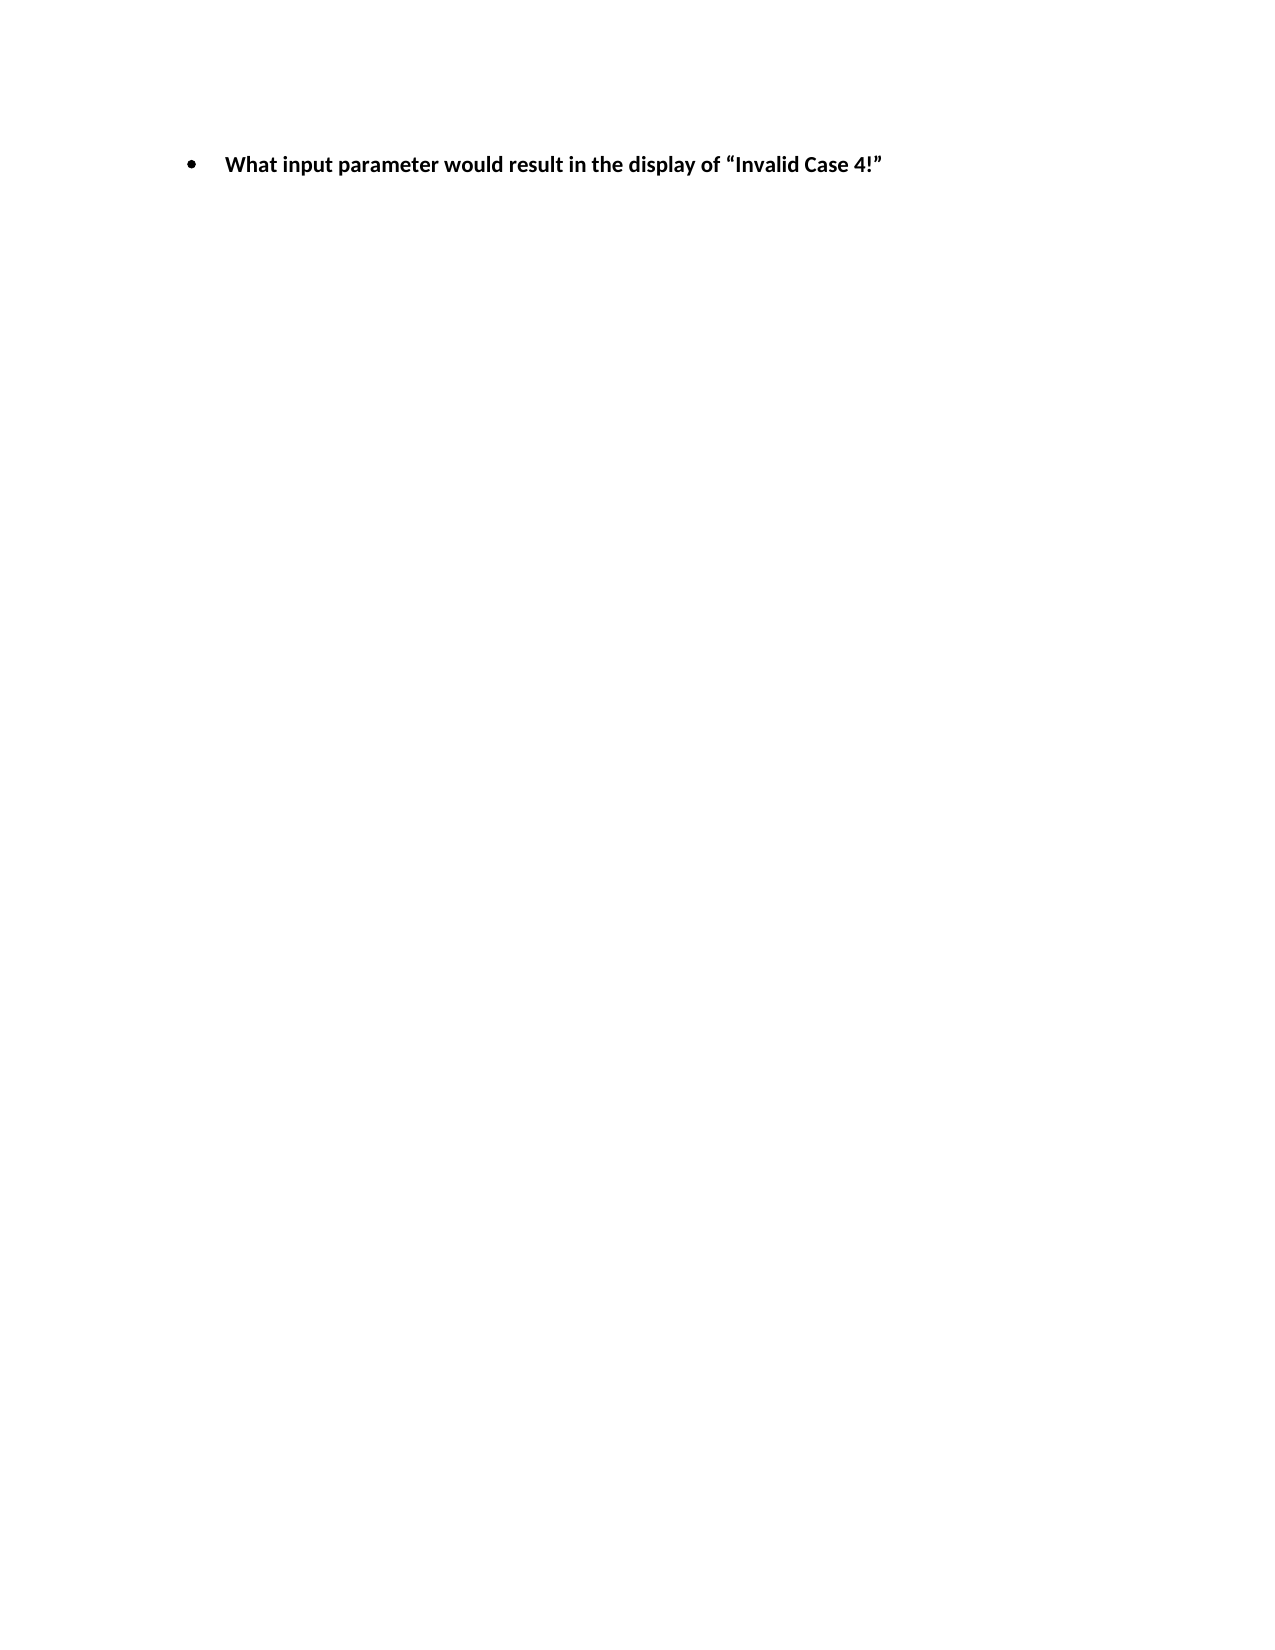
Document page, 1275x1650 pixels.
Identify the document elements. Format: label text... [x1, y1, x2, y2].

list What input parameter would result in the display of “Invalid Case 4!” [187, 150, 1125, 178]
